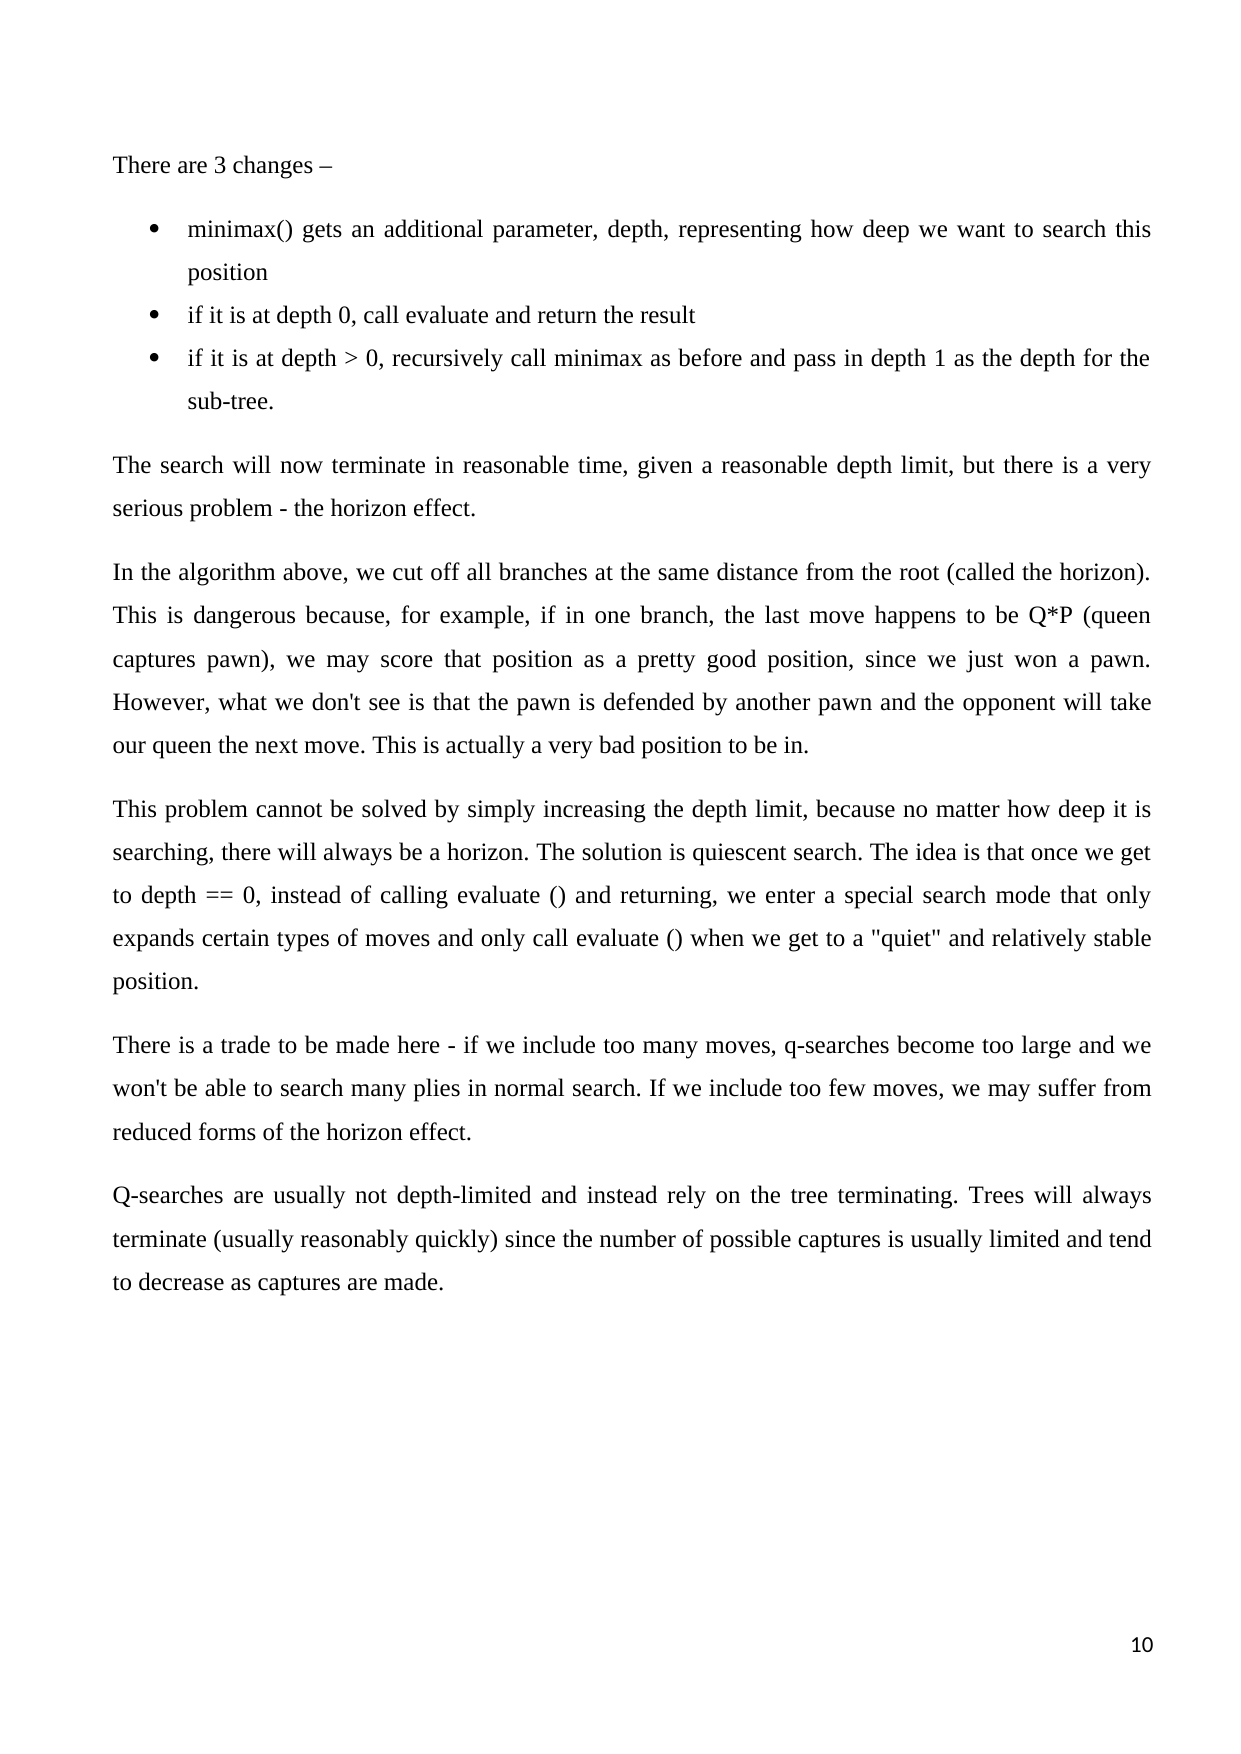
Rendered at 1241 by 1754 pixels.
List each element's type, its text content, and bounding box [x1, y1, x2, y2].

text In the algorithm above, we cut off all branches at the same distance from the root (called the horizon). This is dangerous because, for example, if in one branch, the last move happens to be Q*P (queen captures pawn), we may score that position as a pretty good position, since we just won a pawn. However, what we don't see is that the pawn is defended by another pawn and the opponent will take our queen the next move. This is actually a very bad position to be in. [112, 557, 1153, 759]
text There are 3 changes – [112, 150, 1153, 179]
text Q-searches are usually not depth-limited and instead rely on the tree terminating. Trees will always terminate (usually reasonably quickly) since the number of possible captures is usually limited and tend to decrease as captures are made. [112, 1181, 1153, 1296]
list minimax() gets an additional parameter, depth, representing how deep we want to search this position [150, 214, 1153, 286]
list if it is at depth 0, call evaluate and return the result [150, 300, 1153, 329]
text This problem cannot be solved by simply increasing the depth limit, because no matter how deep it is searching, there will always be a horizon. The solution is quiescent search. The idea is that once we get to depth == 0, instead of calling evaluate () and returning, we enter a special search mode that only expands certain types of moves and only call evaluate () when we get to a "quiet" and relatively stable position. [112, 794, 1153, 995]
list if it is at depth > 0, recursively call minimax as before and pass in depth 1 as the depth for the sub-tree. [150, 343, 1153, 415]
text The search will now terminate in reasonable time, given a reasonable depth limit, but there is a very serious problem - the horizon effect. [112, 450, 1153, 522]
text There is a trade to be made here - if we include too many moves, q-searches become too large and we won't be able to search many plies in normal search. If we include too few moves, we may suffer from reduced forms of the horizon effect. [112, 1030, 1153, 1145]
